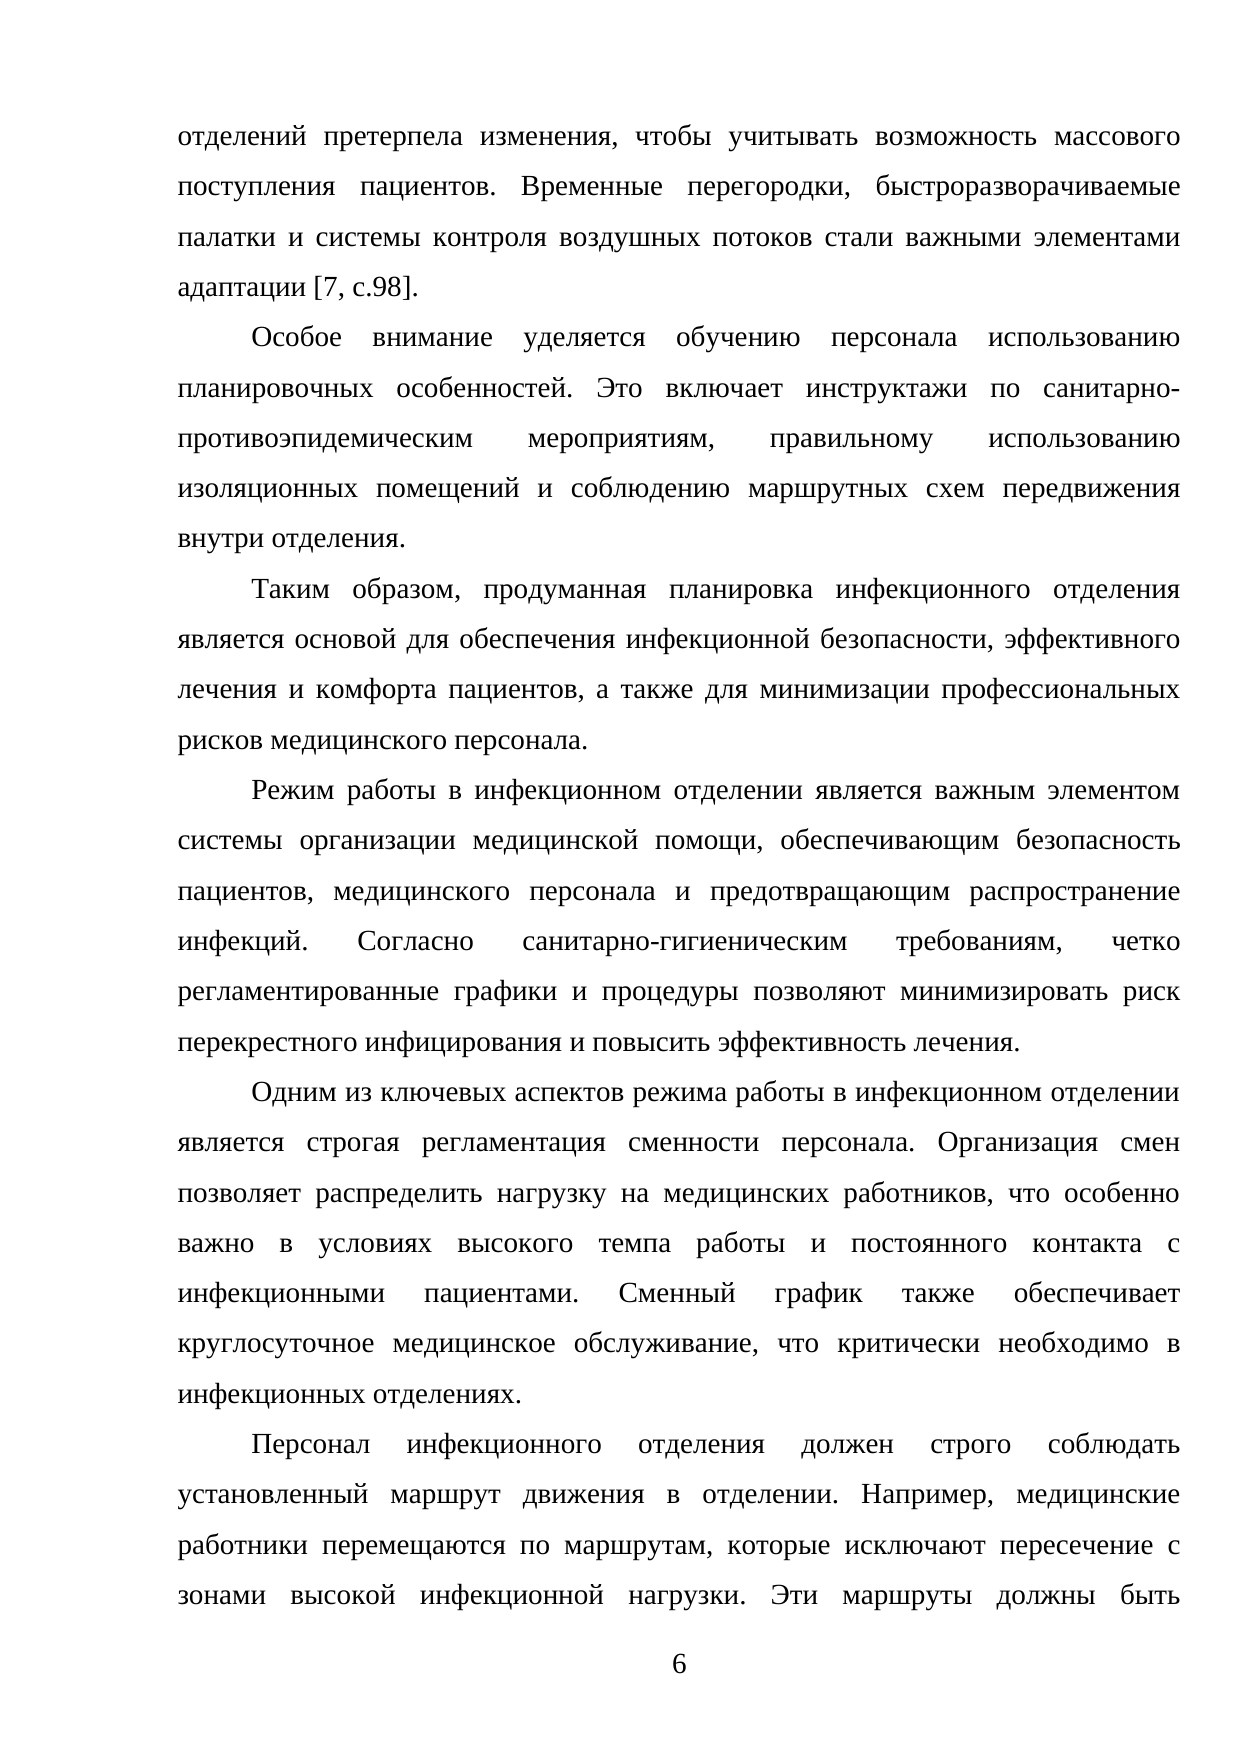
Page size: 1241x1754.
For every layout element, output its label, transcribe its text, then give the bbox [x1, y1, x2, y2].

text Одним из ключевых аспектов режима работы в инфекционном отделении является строгая регламентация сменности персонала. Организация смен позволяет распределить нагрузку на медицинских работников, что особенно важно в условиях высокого темпа работы и постоянного контакта с инфекционными пациентами. Сменный график также обеспечивает круглосуточное медицинское обслуживание, что критически необходимо в инфекционных отделениях. [177, 1074, 1181, 1409]
text Режим работы в инфекционном отделении является важным элементом системы организации медицинской помощи, обеспечивающим безопасность пациентов, медицинского персонала и предотвращающим распространение инфекций. Согласно санитарно-гигиеническим требованиям, четко регламентированные графики и процедуры позволяют минимизировать риск перекрестного инфицирования и повысить эффективность лечения. [177, 772, 1181, 1057]
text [177, 118, 1181, 303]
text Таким образом, продуманная планировка инфекционного отделения является основой для обеспечения инфекционной безопасности, эффективного лечения и комфорта пациентов, а также для минимизации профессиональных рисков медицинского персонала. [177, 571, 1181, 755]
text Особое внимание уделяется обучению персонала использованию планировочных особенностей. Это включает инструктажи по санитарно-противоэпидемическим мероприятиям, правильному использованию изоляционных помещений и соблюдению маршрутных схем передвижения внутри отделения. [177, 319, 1181, 554]
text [177, 1426, 1181, 1611]
